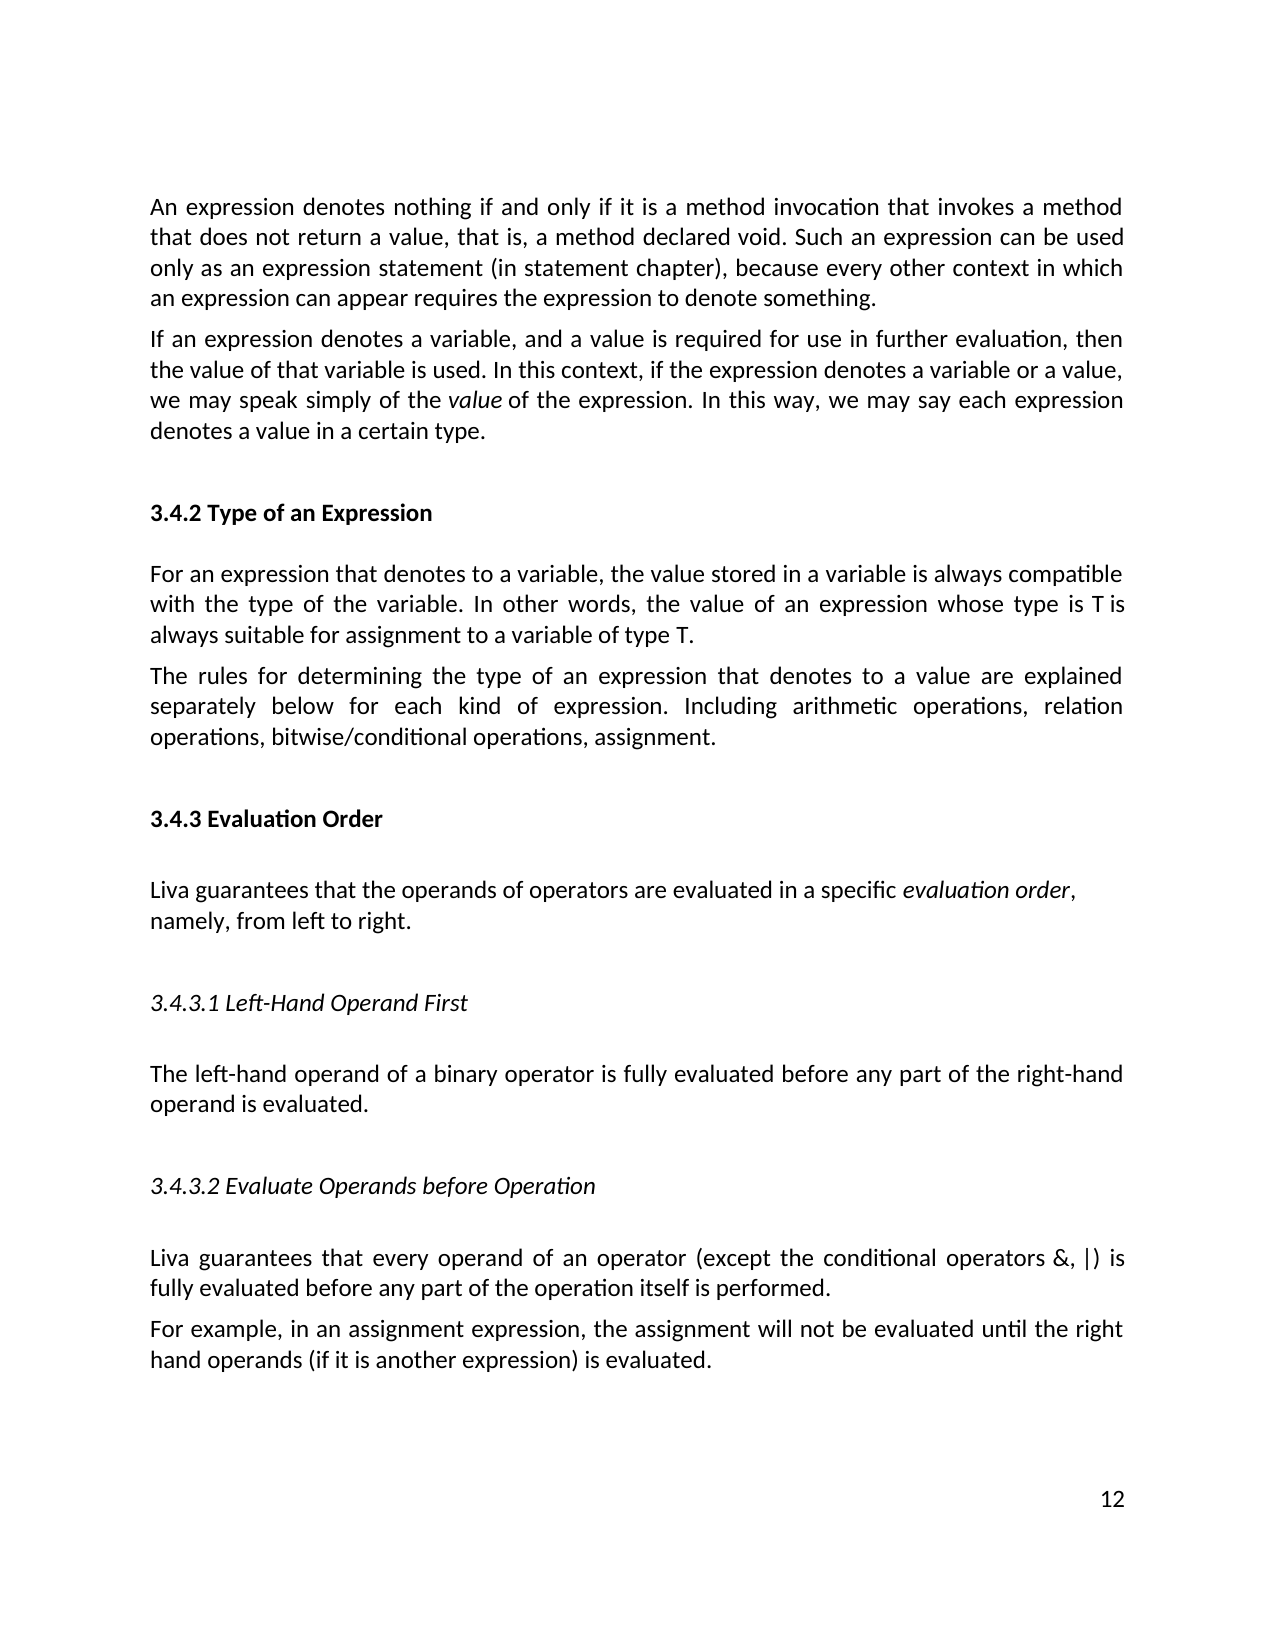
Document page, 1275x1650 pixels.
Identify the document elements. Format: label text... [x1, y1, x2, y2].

text For an expression that denotes to a variable, the value stored in a variable is always compatible with the type of the variable. In other words, the value of an expression whose type is T is always suitable for assignment to a variable of type T. [150, 558, 1125, 649]
subtitle 3.4.3.1 Left-Hand Operand First [150, 987, 1125, 1017]
text Liva guarantees that the operands of operators are evaluated in a specific evaluation order, namely, from left to right. [150, 874, 1125, 935]
subtitle 3.4.2 Type of an Expression [150, 497, 1125, 527]
text If an expression denotes a variable, and a value is required for use in further evaluation, then the value of that variable is used. In this context, if the expression denotes a variable or a value, we may speak simply of the value of the expression. In this way, we may say each expression denotes a value in a certain type. [150, 323, 1125, 446]
subtitle 3.4.3.2 Evaluate Operands before Operation [150, 1171, 1125, 1201]
subtitle 3.4.3 Evaluation Order [150, 803, 1125, 833]
text An expression denotes nothing if and only if it is a method invocation that invokes a method that does not return a value, that is, a method declared void. Such an expression can be used only as an expression statement (in statement chapter), because every other context in which an expression can appear requires the expression to denote something. [150, 191, 1125, 313]
text The left-hand operand of a binary operator is fully evaluated before any part of the right-hand operand is evaluated. [150, 1058, 1125, 1119]
text Liva guarantees that every operand of an operator (except the conditional operators &, |) is fully evaluated before any part of the operation itself is performed. [150, 1242, 1125, 1303]
text The rules for determining the type of an expression that denotes to a value are explained separately below for each kind of expression. Including arithmetic operations, relation operations, bitwise/conditional operations, assignment. [150, 660, 1125, 751]
text For example, in an assignment expression, the assignment will not be evaluated until the right hand operands (if it is another expression) is evaluated. [150, 1313, 1125, 1374]
